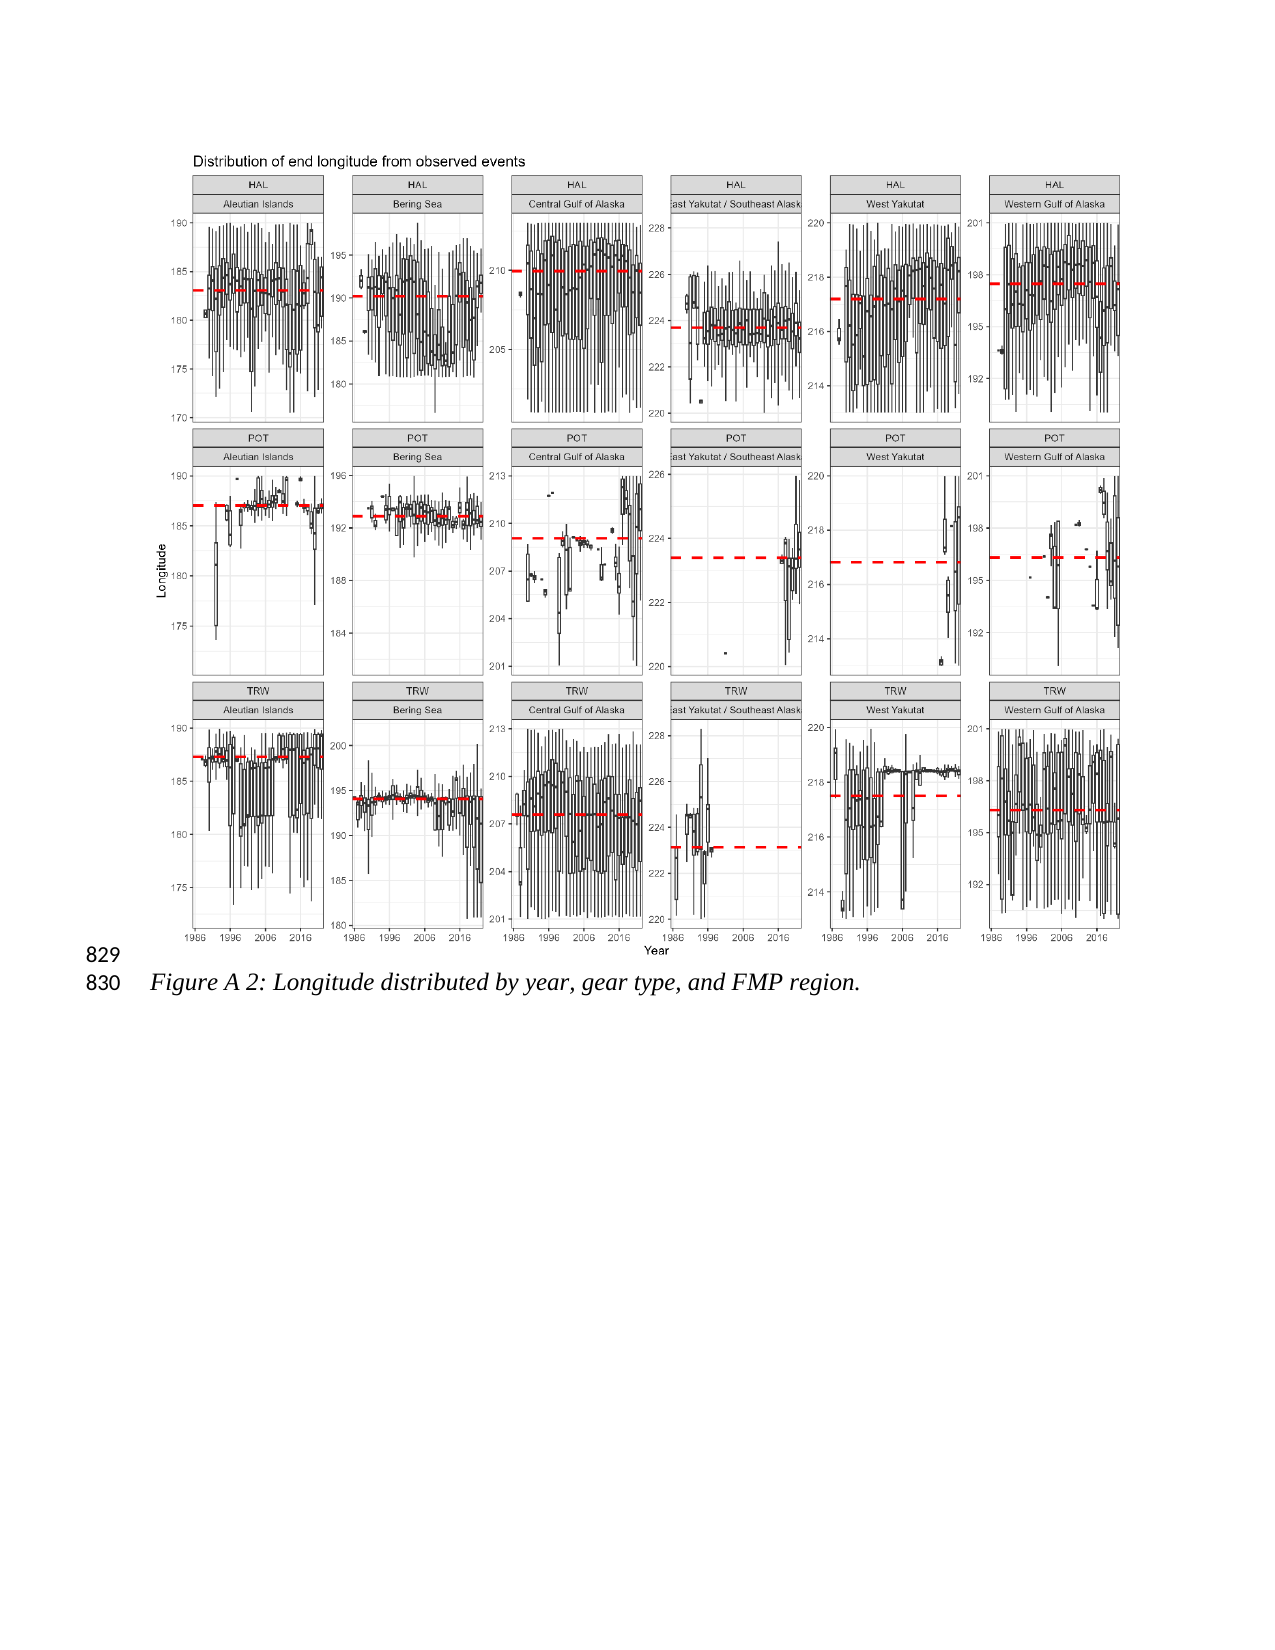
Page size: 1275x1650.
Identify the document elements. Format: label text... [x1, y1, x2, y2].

text Figure A 2: Longitude distributed by year, gear type, and FMP region. [150, 967, 1125, 995]
picture [150, 150, 1125, 963]
